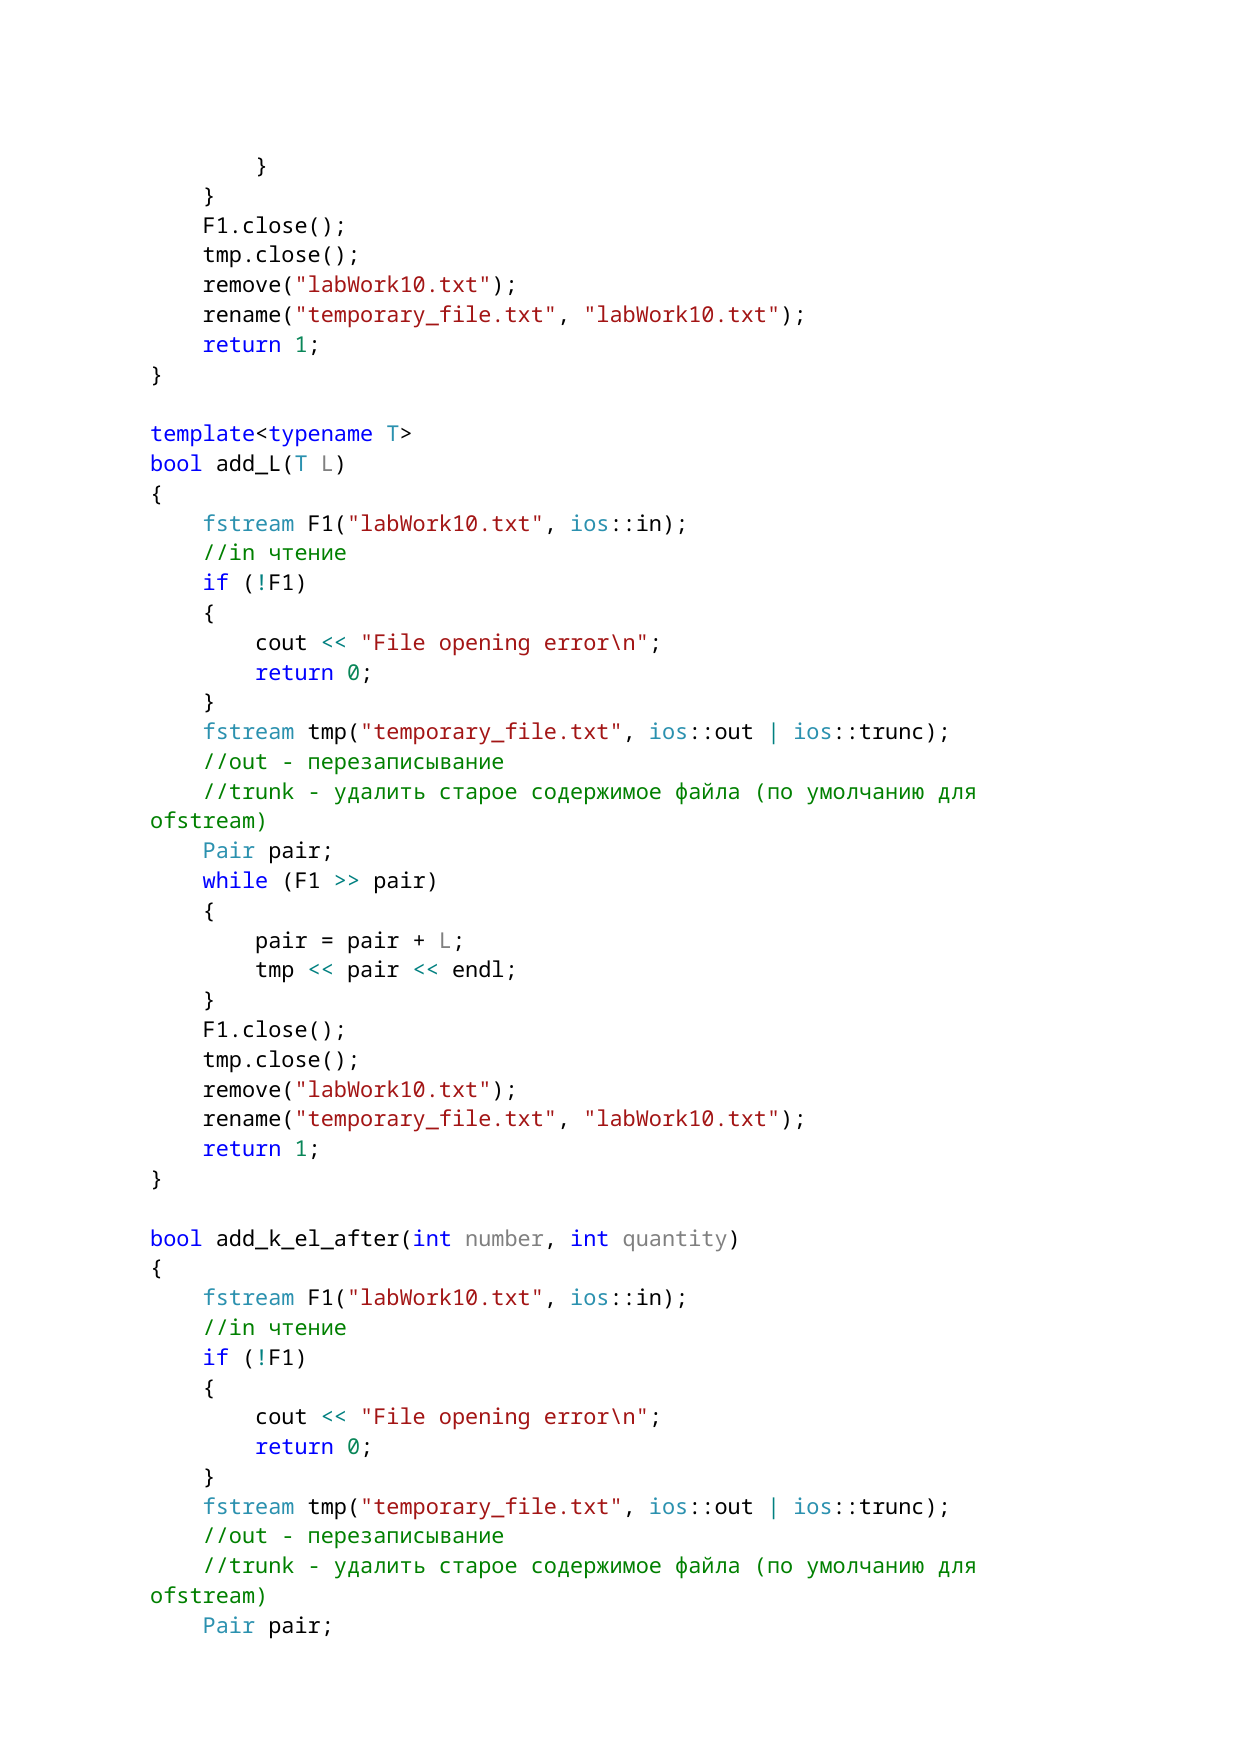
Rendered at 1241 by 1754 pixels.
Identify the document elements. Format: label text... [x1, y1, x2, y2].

text return 1; [150, 329, 1090, 358]
text return 0; [150, 656, 1090, 686]
text } [150, 1461, 1090, 1491]
text } [150, 180, 1090, 209]
text } [150, 150, 1090, 180]
text bool add_L(T L) [150, 448, 1090, 478]
text { [150, 597, 1090, 627]
text if (!F1) [150, 1342, 1090, 1371]
text fstream F1("labWork10.txt", ios::in); [150, 507, 1090, 537]
text { [150, 1252, 1090, 1282]
text tmp << pair << endl; [150, 954, 1090, 984]
text tmp.close(); [150, 1044, 1090, 1073]
text bool add_k_el_after(int number, int quantity) [150, 1222, 1090, 1252]
text } [150, 686, 1090, 716]
text rename("temporary_file.txt", "labWork10.txt"); [150, 299, 1090, 329]
text if (!F1) [150, 567, 1090, 597]
text fstream tmp("temporary_file.txt", ios::out | ios::trunc); [150, 1491, 1090, 1520]
text Pair pair; [150, 835, 1090, 865]
text { [150, 895, 1090, 924]
text while (F1 >> pair) [150, 865, 1090, 895]
text { [150, 478, 1090, 507]
text //trunk - удалить старое содержимое файла (по умолчанию для оfstream) [150, 776, 1090, 835]
text //trunk - удалить старое содержимое файла (по умолчанию для оfstream) [150, 1550, 1090, 1610]
text cout << "File opening error\n"; [150, 1401, 1090, 1431]
text Pair pair; [150, 1610, 1090, 1639]
text return 0; [150, 1431, 1090, 1461]
text { [150, 1371, 1090, 1401]
text } [150, 1163, 1090, 1193]
text //in чтение [150, 537, 1090, 567]
text cout << "File opening error\n"; [150, 627, 1090, 656]
text F1.close(); [150, 209, 1090, 239]
text remove("labWork10.txt"); [150, 1073, 1090, 1103]
text //out - перезаписывание [150, 746, 1090, 776]
text rename("temporary_file.txt", "labWork10.txt"); [150, 1103, 1090, 1133]
text fstream tmp("temporary_file.txt", ios::out | ios::trunc); [150, 716, 1090, 746]
text template<typename T> [150, 418, 1090, 448]
text return 1; [150, 1133, 1090, 1163]
text pair = pair + L; [150, 924, 1090, 954]
text } [150, 984, 1090, 1014]
text tmp.close(); [150, 239, 1090, 269]
text F1.close(); [150, 1014, 1090, 1044]
text } [150, 358, 1090, 388]
text fstream F1("labWork10.txt", ios::in); [150, 1282, 1090, 1312]
text //in чтение [150, 1312, 1090, 1342]
text //out - перезаписывание [150, 1520, 1090, 1550]
text remove("labWork10.txt"); [150, 269, 1090, 299]
